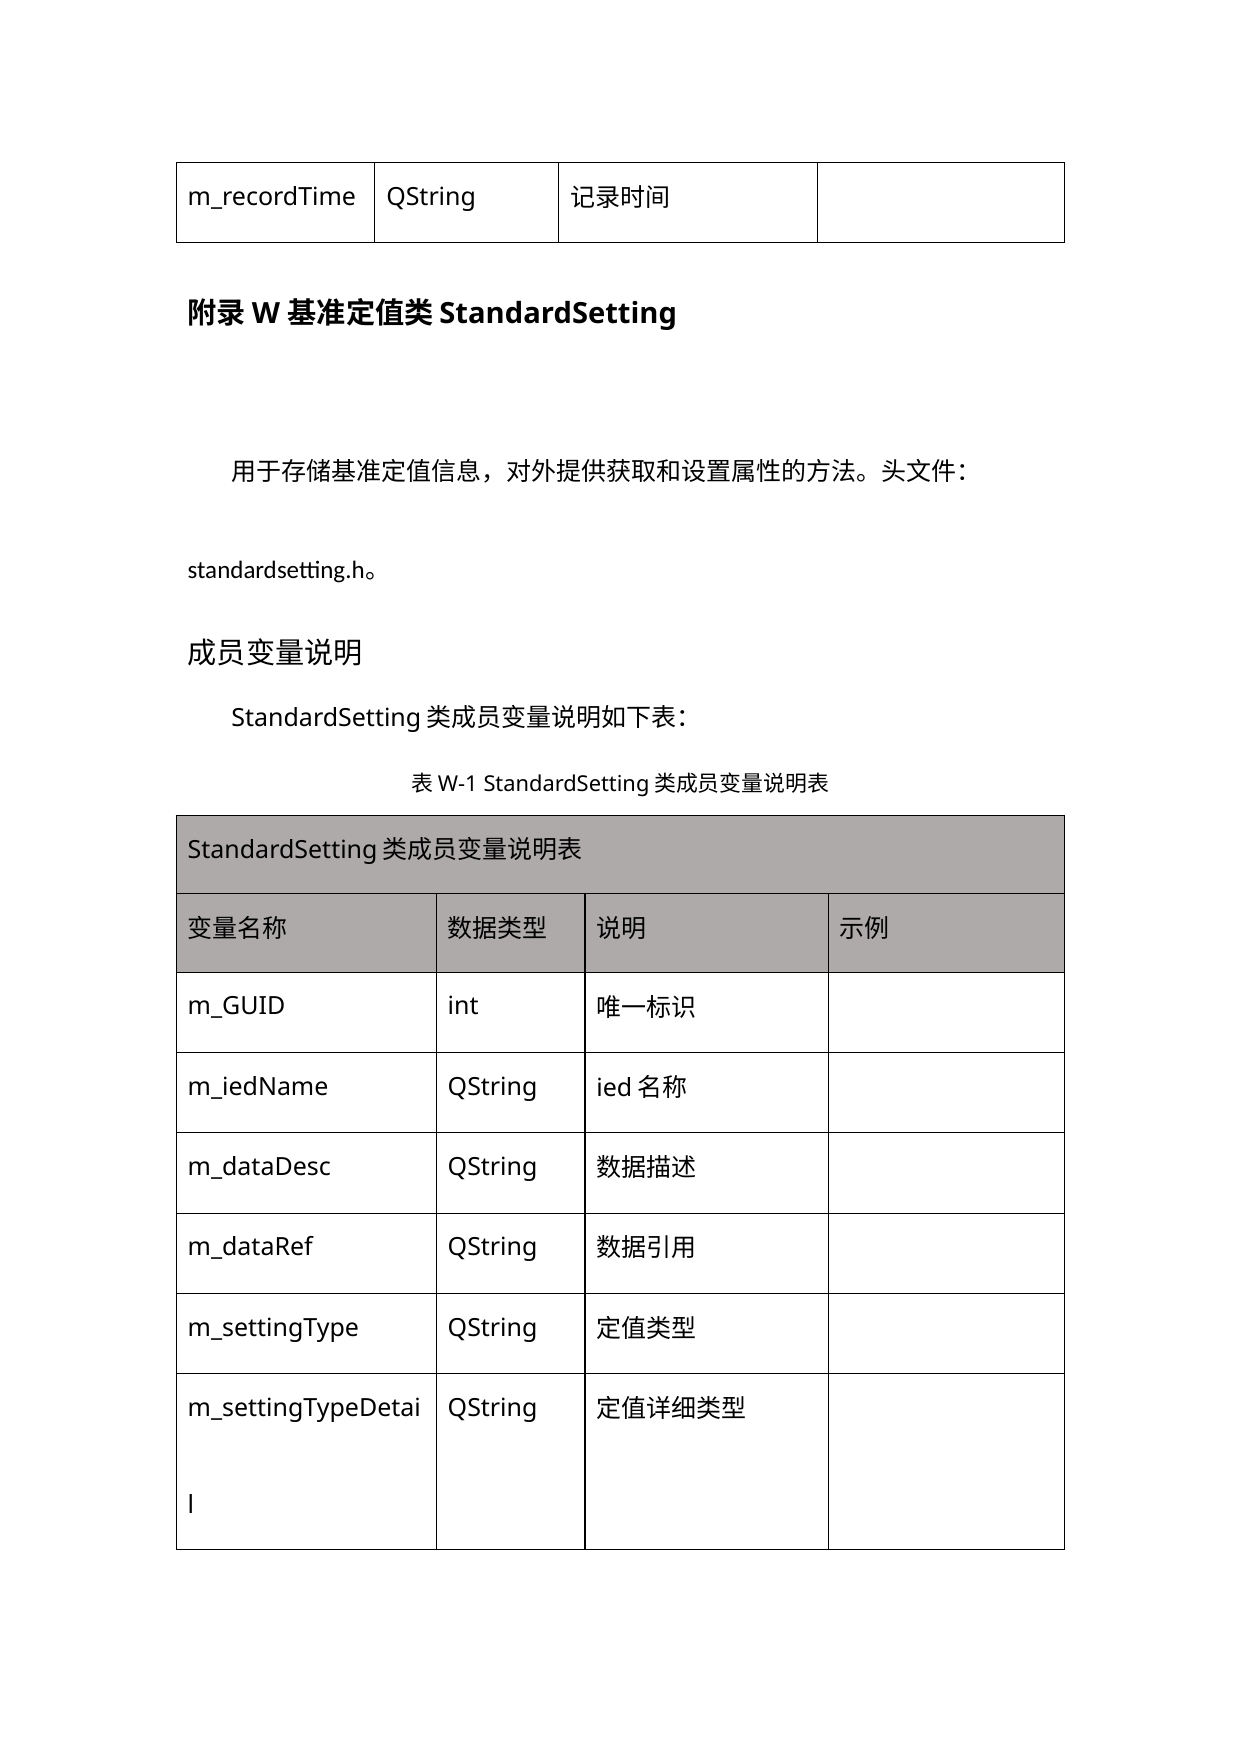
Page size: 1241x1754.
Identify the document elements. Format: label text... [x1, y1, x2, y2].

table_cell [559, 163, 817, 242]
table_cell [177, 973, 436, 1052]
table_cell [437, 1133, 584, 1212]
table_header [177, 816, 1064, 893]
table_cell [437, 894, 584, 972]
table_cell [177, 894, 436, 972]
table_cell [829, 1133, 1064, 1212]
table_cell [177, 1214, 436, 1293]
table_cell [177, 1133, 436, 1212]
text 表W-1 StandardSetting类成员变量说明表 [187, 766, 1053, 799]
text 用于存储基准定值信息，对外提供获取和设置属性的方法。头文件：standardsetting.h。 [187, 437, 1053, 600]
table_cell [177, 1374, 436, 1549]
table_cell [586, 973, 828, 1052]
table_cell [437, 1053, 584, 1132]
text StandardSetting类成员变量说明如下表： [187, 683, 1053, 748]
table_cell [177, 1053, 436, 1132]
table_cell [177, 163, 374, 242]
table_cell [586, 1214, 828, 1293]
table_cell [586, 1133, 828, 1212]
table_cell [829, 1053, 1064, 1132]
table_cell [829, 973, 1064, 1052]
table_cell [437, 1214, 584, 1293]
text 成员变量说明 [187, 618, 1053, 683]
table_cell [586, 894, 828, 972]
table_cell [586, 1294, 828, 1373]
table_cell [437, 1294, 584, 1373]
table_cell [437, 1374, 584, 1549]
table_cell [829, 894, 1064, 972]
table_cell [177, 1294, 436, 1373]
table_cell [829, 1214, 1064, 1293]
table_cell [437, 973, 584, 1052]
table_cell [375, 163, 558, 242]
subtitle 附录W 基准定值类StandardSetting [187, 279, 1053, 344]
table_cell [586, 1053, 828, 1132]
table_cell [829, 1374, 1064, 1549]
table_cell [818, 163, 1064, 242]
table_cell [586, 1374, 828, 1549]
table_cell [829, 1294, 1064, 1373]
